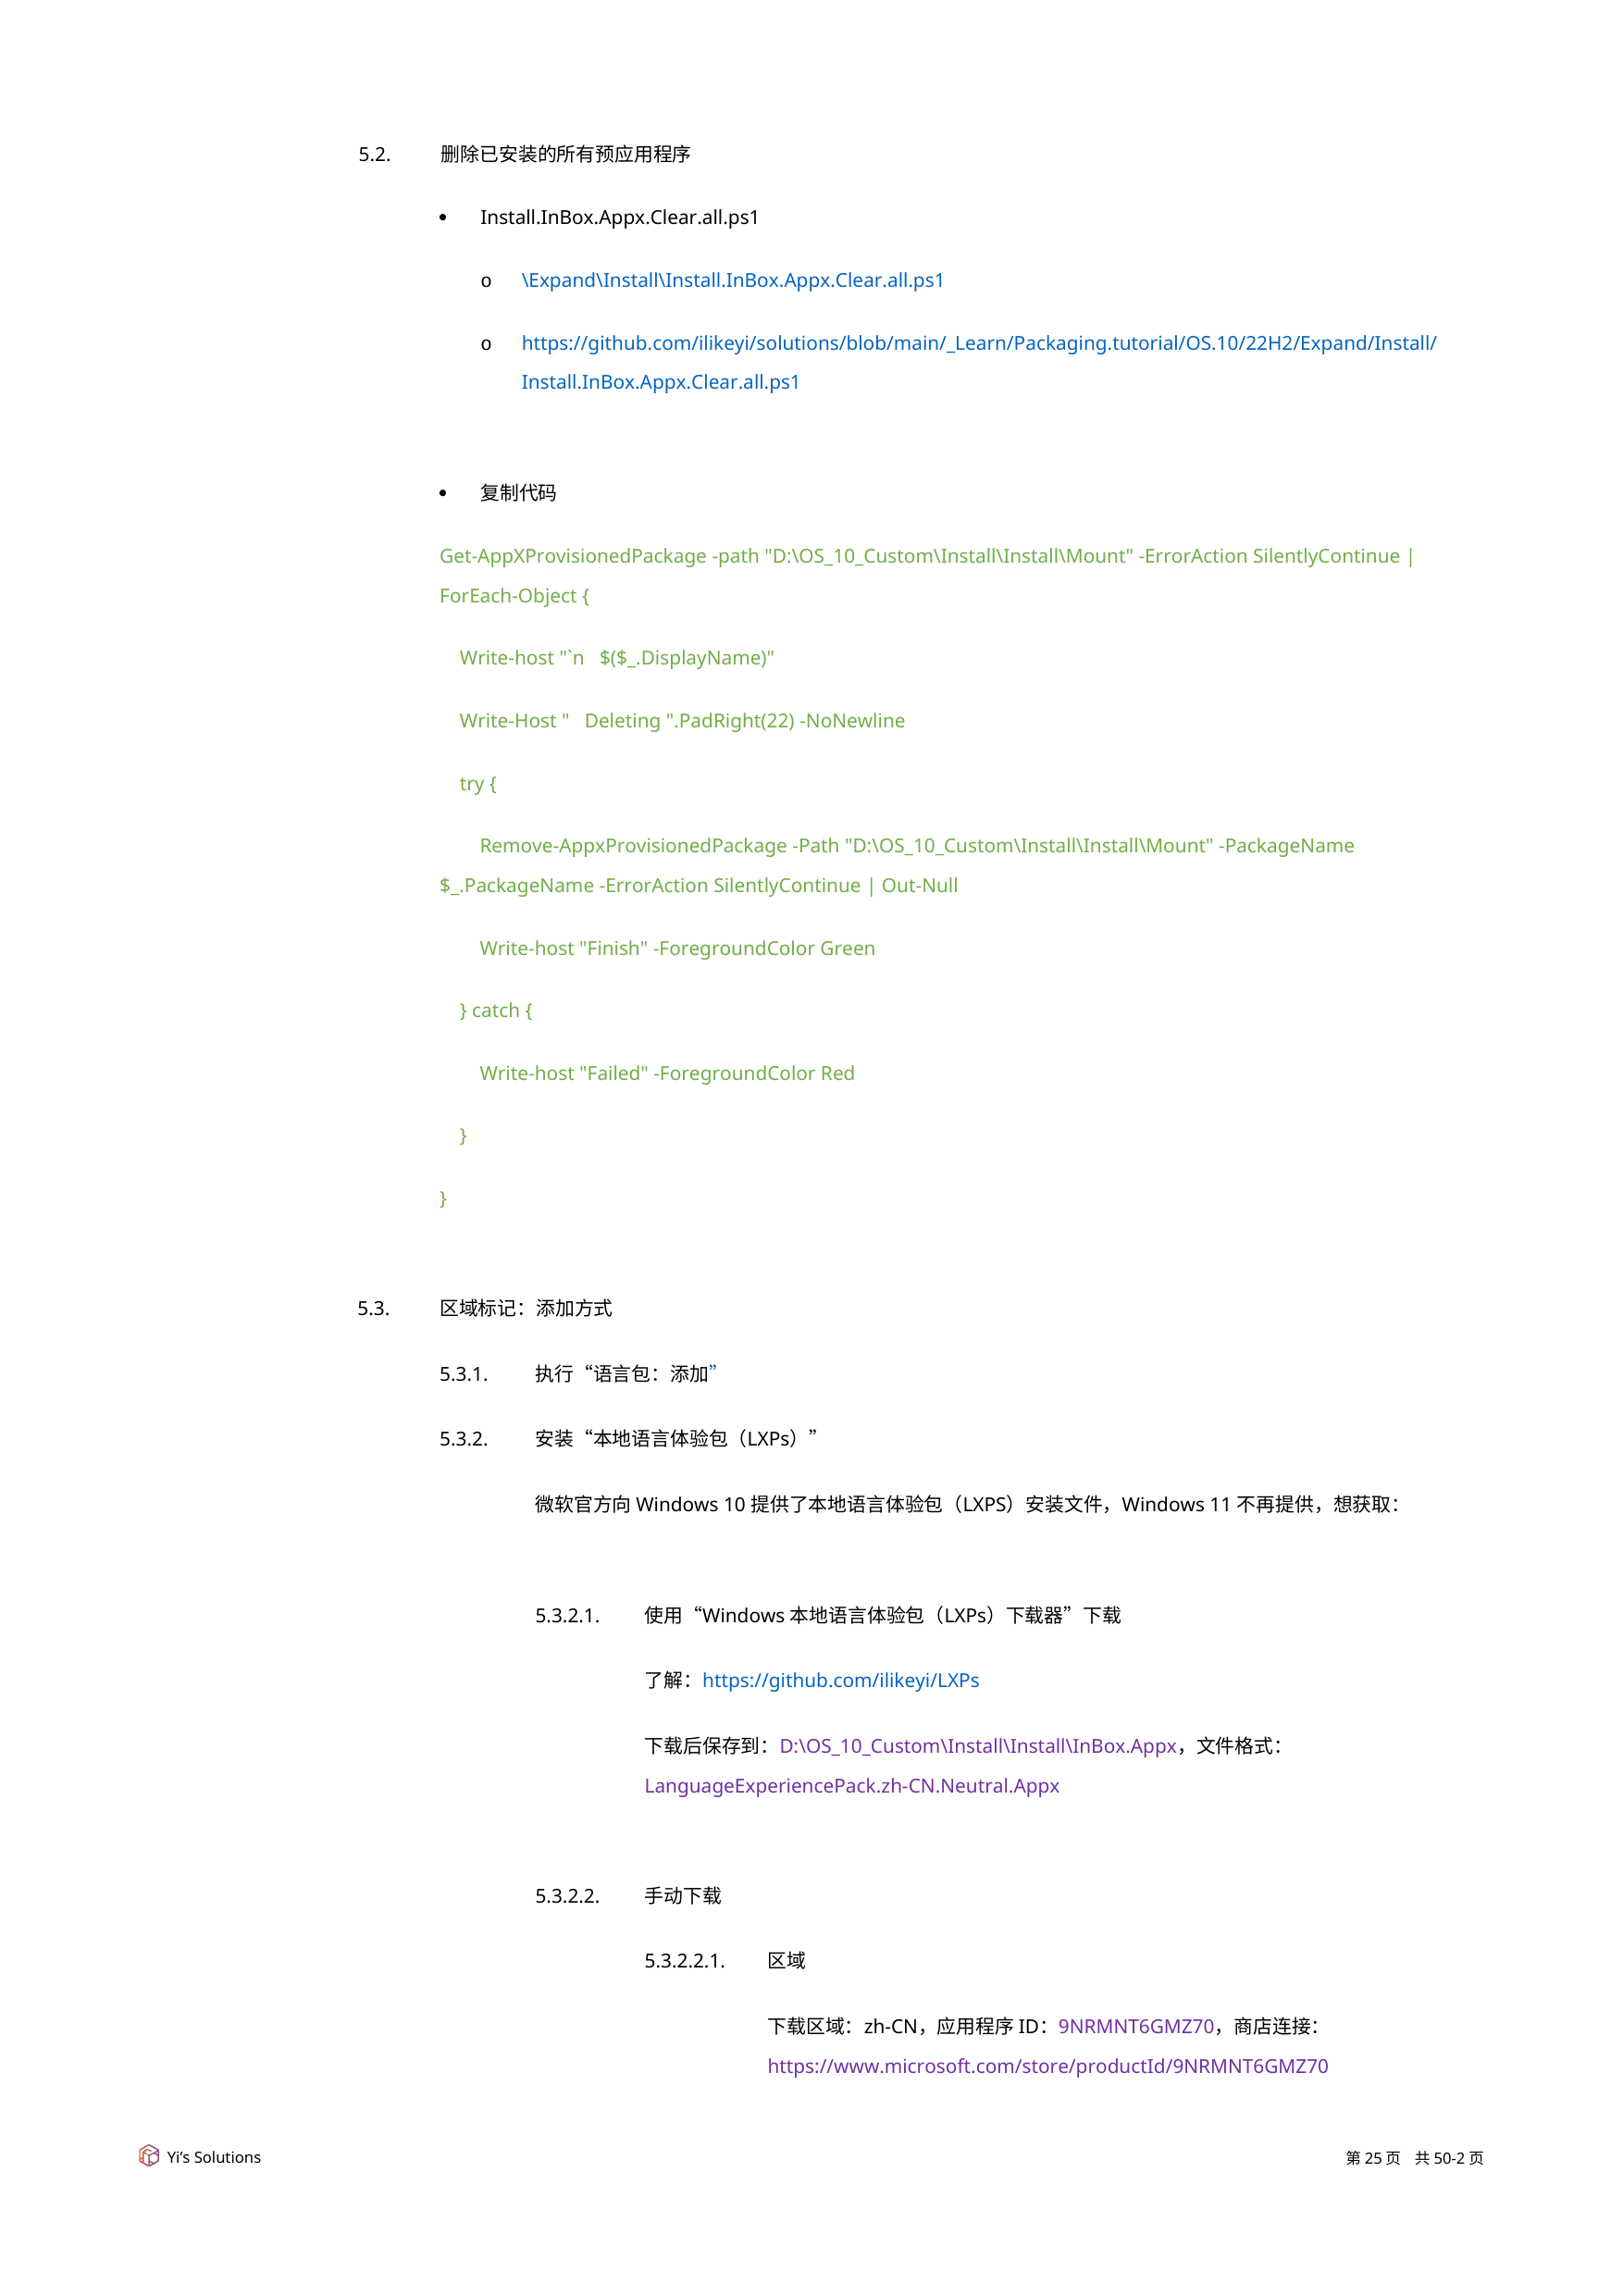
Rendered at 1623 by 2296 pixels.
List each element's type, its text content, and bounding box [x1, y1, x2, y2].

subtitle 删除已安装的所有预应用程序 [358, 139, 1484, 167]
list \Expand\Install\Install.InBox.Appx.Clear.all.ps1 [480, 267, 1484, 293]
picture [139, 2144, 159, 2166]
list Install.InBox.Appx.Clear.all.ps1 [440, 204, 1484, 230]
text 微软官方向 Windows 10 提供了本地语言体验包（LXPS）安装文件，Windows 11 不再提供，想获取： [535, 1489, 1484, 1517]
list https://github.com/ilikeyi/solutions/blob/main/_Learn/Packaging.tutorial/OS.10/22H2/Expand/Install/Install.InBox.Appx.Clear.all.ps1 [480, 329, 1484, 395]
list 复制代码 [440, 478, 1484, 505]
subtitle 区域标记：添加方式 [357, 1294, 1484, 1322]
text Remove-AppxProvisionedPackage -Path "D:\OS_10_Custom\Install\Install\Mount" -PackageName $_.PackageName -ErrorAction SilentlyContinue | Out-Null [440, 832, 1484, 899]
text 了解：https://github.com/ilikeyi/LXPs [644, 1666, 1484, 1694]
text Write-Host " Deleting ".PadRight(22) -NoNewline [440, 707, 1484, 734]
list 安装“本地语言体验包（LXPs）” [440, 1423, 1484, 1452]
text } [440, 1185, 1484, 1210]
text } catch { [440, 997, 1484, 1024]
text try { [440, 770, 1484, 796]
subtitle 使用“Windows 本地语言体验包（LXPs）下载器”下载 [535, 1600, 1484, 1629]
subtitle 手动下载 [535, 1880, 1484, 1909]
list 执行“语言包：添加” [440, 1359, 1484, 1386]
list 区域 [644, 1946, 1484, 1974]
text Write-host "`n $($_.DisplayName)" [440, 645, 1484, 671]
text } [440, 1122, 1484, 1148]
text Write-host "Finish" -ForegroundColor Green [440, 935, 1484, 961]
text Get-AppXProvisionedPackage -path "D:\OS_10_Custom\Install\Install\Mount" -ErrorAction SilentlyContinue | ForEach-Object { [440, 542, 1484, 608]
list 下载区域：zh-CN，应用程序 ID：9NRMNT6GMZ70，商店连接：https://www.microsoft.com/store/productId/9NRMNT6GMZ70 [767, 2011, 1484, 2079]
text 下载后保存到：D:\OS_10_Custom\Install\Install\InBox.Appx，文件格式：LanguageExperiencePack.zh-CN.Neutral.Appx [644, 1731, 1484, 1798]
text Write-host "Failed" -ForegroundColor Red [440, 1060, 1484, 1086]
